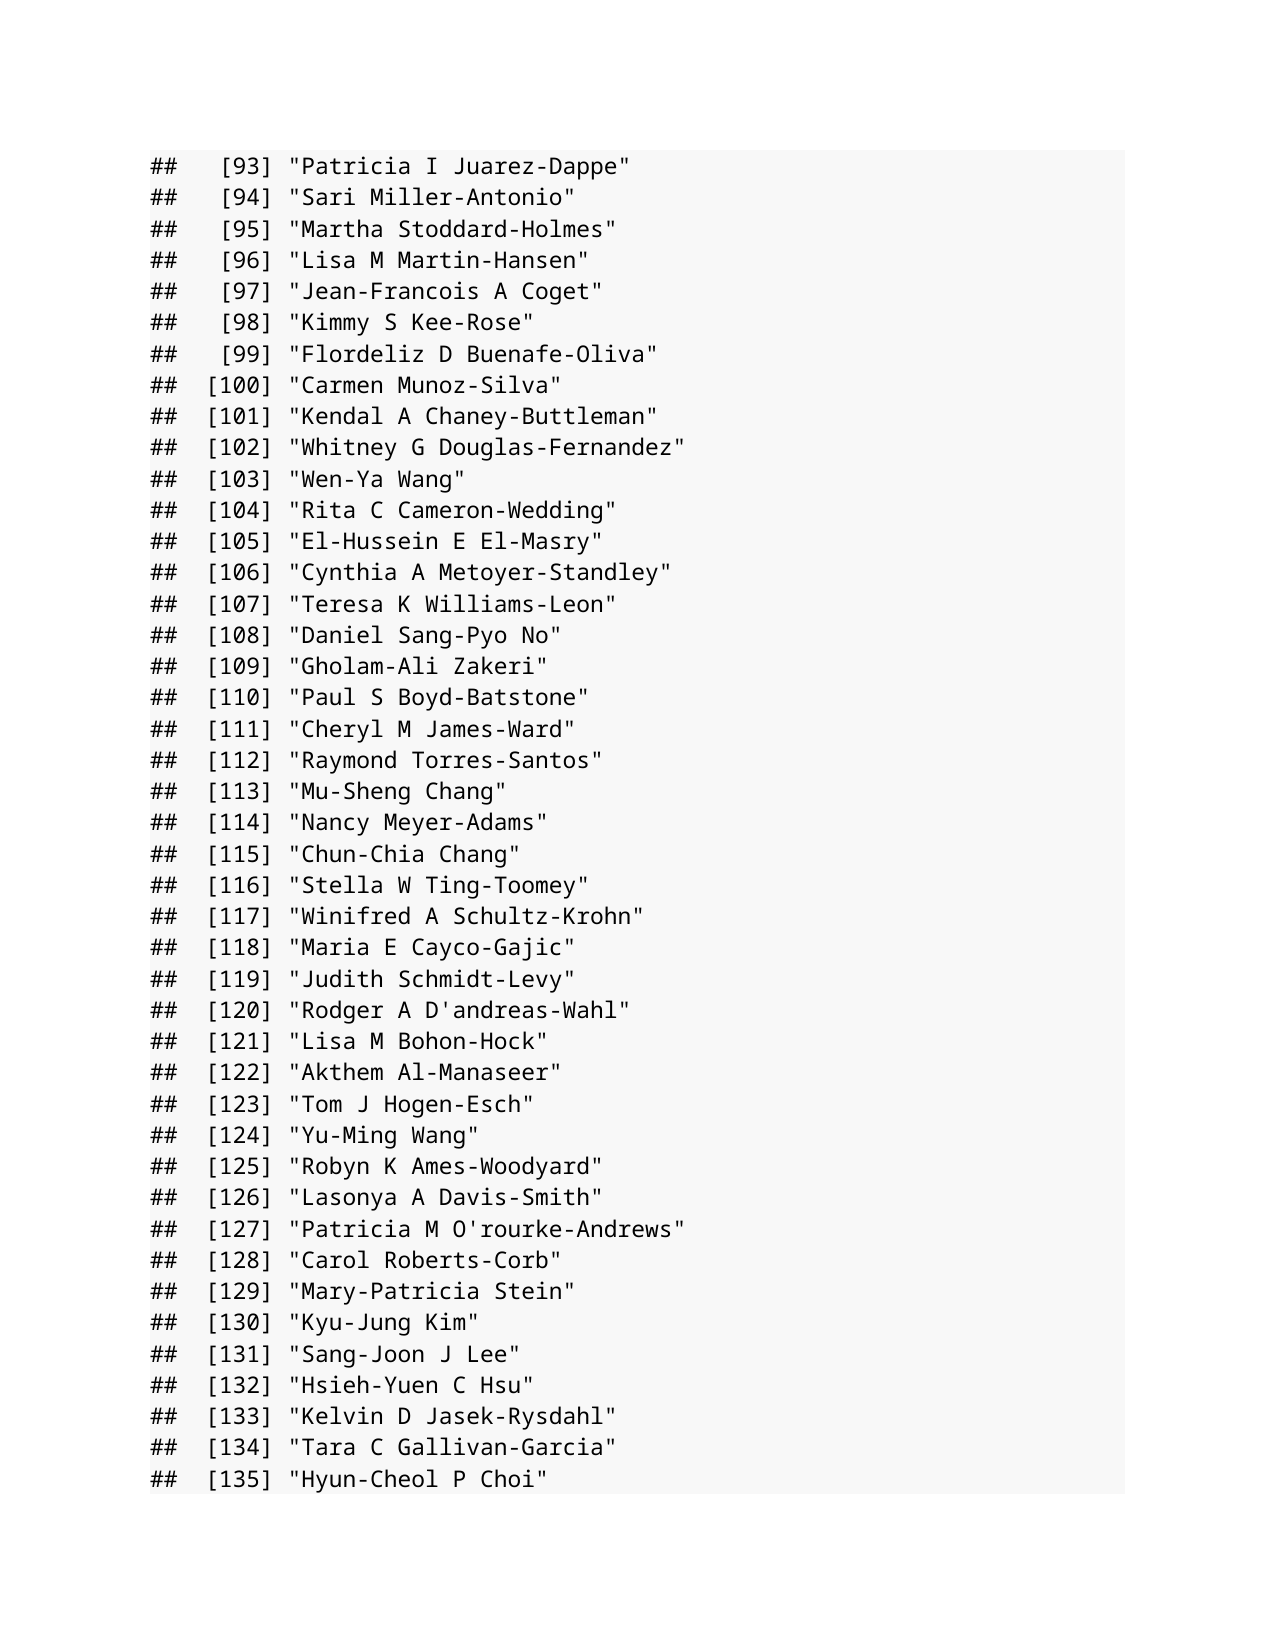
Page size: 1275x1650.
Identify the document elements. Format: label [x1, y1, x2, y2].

text [150, 150, 1125, 1494]
